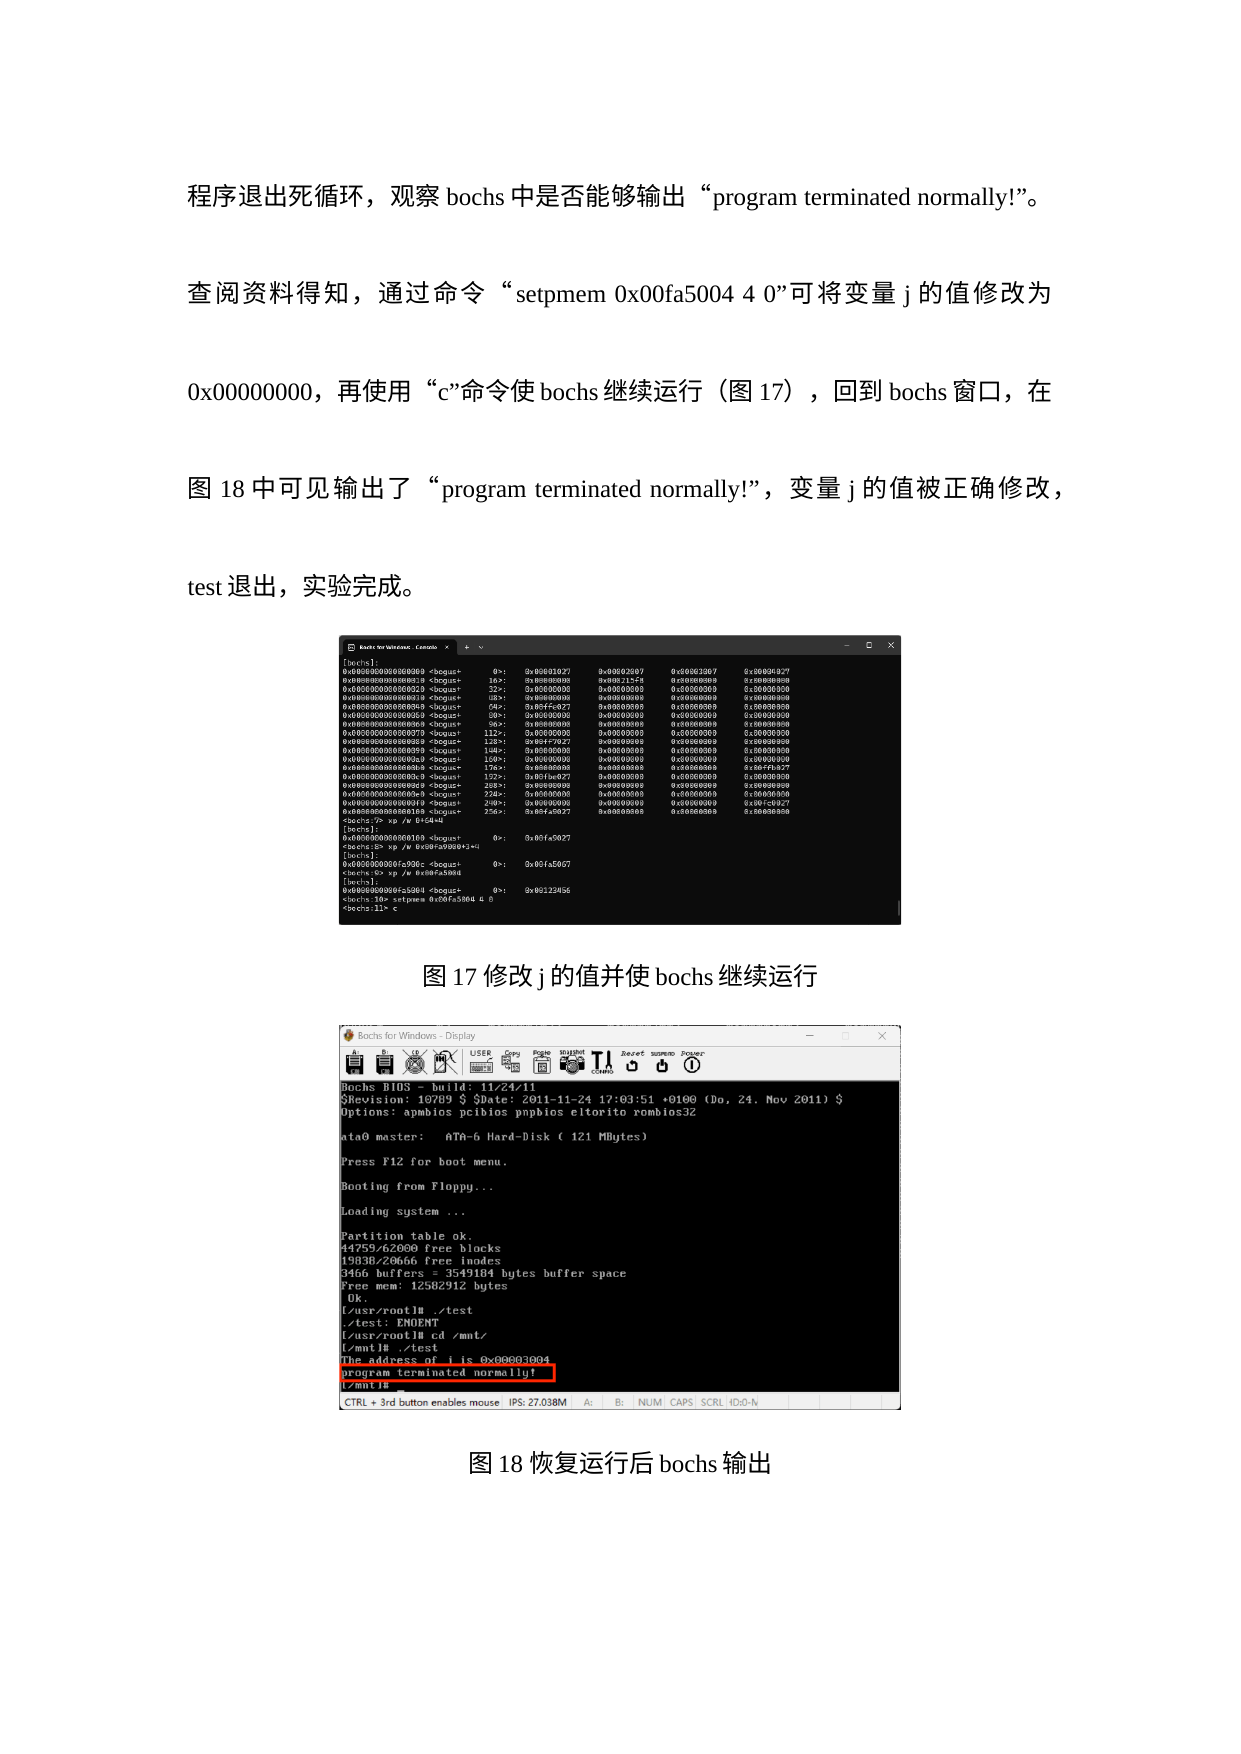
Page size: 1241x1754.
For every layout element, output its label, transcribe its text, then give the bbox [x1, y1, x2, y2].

text 图18 恢复运行后bochs输出 [187, 1429, 1053, 1494]
text 图17 修改j的值并使bochs继续运行 [187, 942, 1053, 1007]
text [187, 162, 1053, 617]
picture [338, 635, 902, 925]
picture [339, 1025, 901, 1410]
